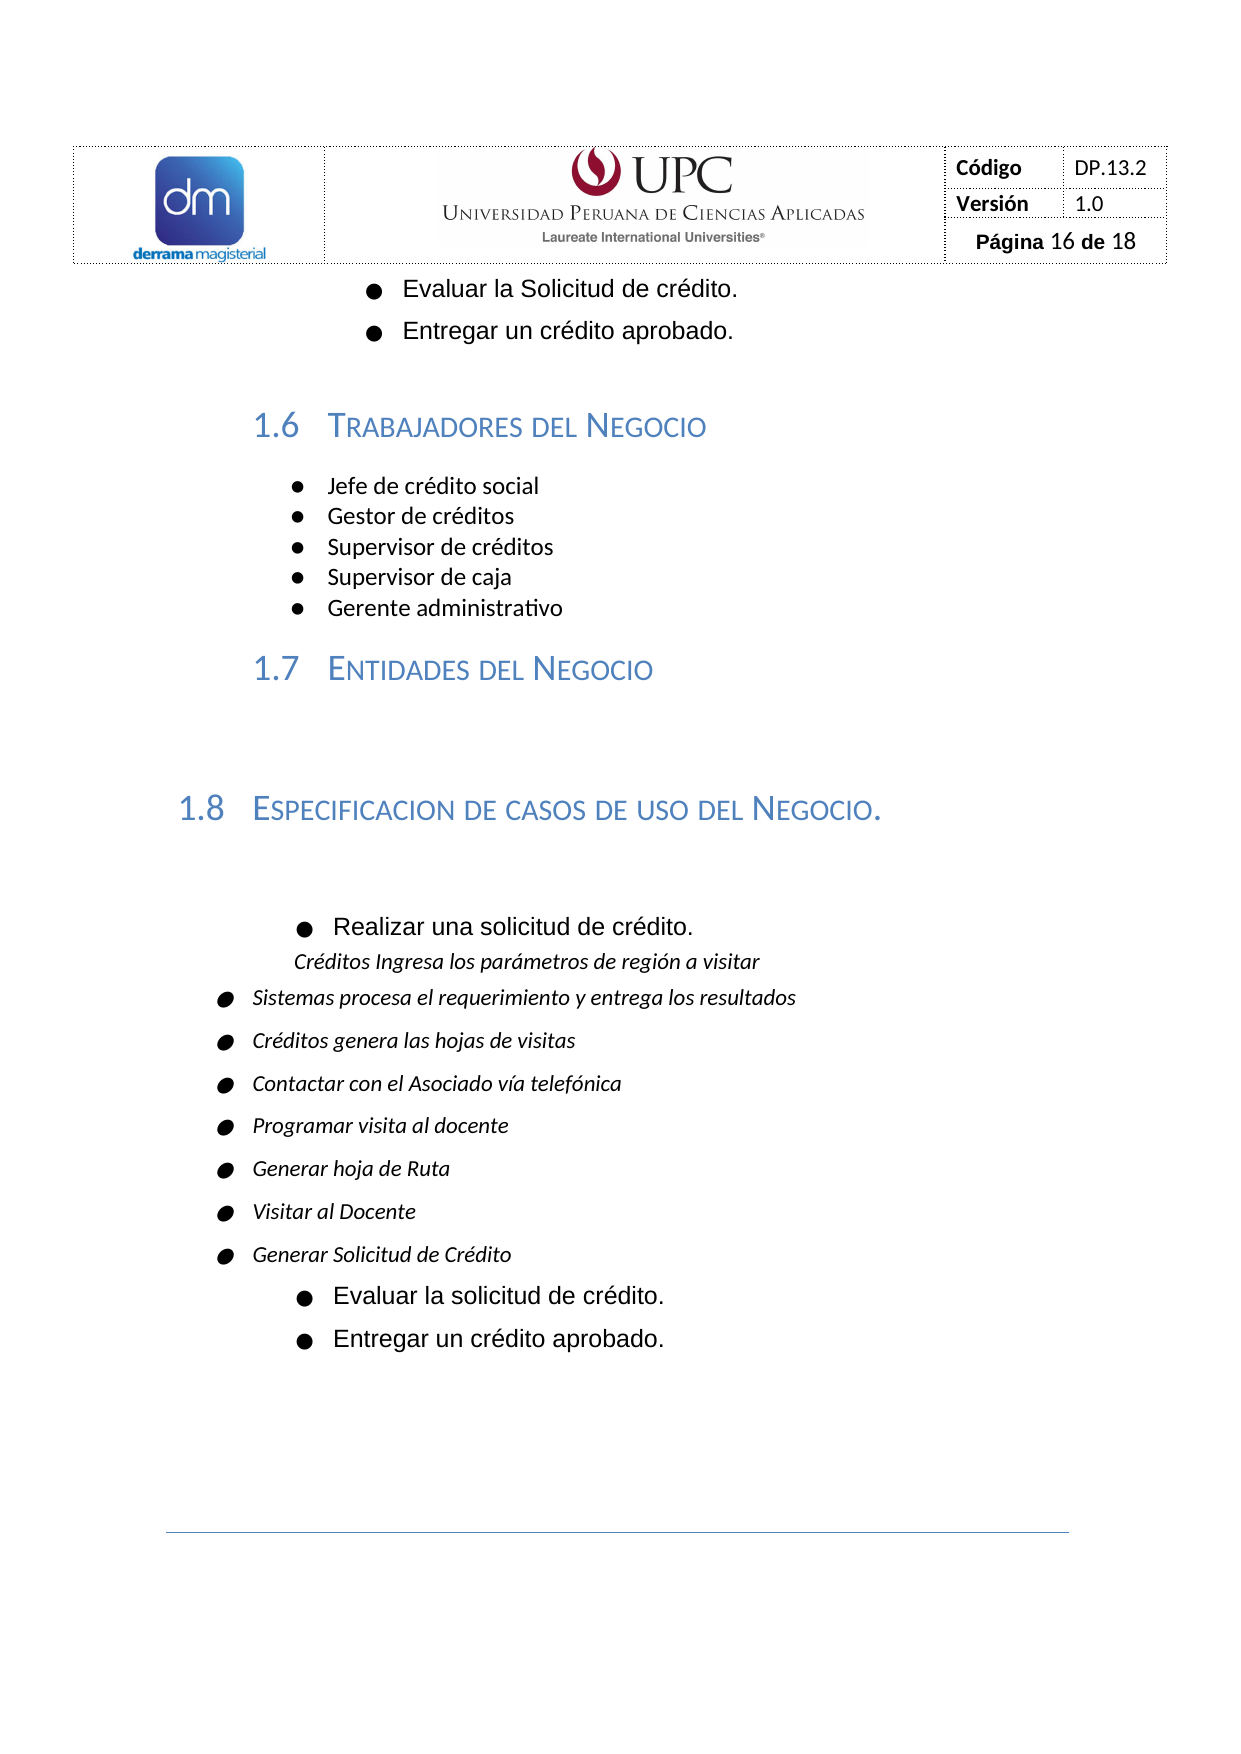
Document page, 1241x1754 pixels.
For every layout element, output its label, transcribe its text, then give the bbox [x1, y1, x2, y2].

list Supervisor de caja [290, 562, 1063, 592]
list Evaluar la solicitud de crédito. [295, 1274, 1063, 1317]
list Entregar un crédito aprobado. [365, 309, 1063, 352]
list Gerente administrativo [290, 592, 1063, 623]
list Evaluar la Solicitud de crédito. [365, 266, 1063, 309]
list Entregar un crédito aprobado. [295, 1317, 1063, 1359]
text Créditos Ingresa los parámetros de región a visitar [252, 947, 1063, 975]
list Contactar con el Asociado vía telefónica [215, 1060, 1063, 1103]
list Programar visita al docente [215, 1103, 1063, 1146]
list Supervisor de créditos [290, 531, 1063, 562]
list Especificacion de casos de uso del Negocio. [177, 784, 1063, 830]
list Entidades del Negocio [252, 643, 1063, 689]
list Generar hoja de Ruta [215, 1146, 1063, 1188]
list Gestor de créditos [290, 501, 1063, 531]
list Trabajadores del Negocio [252, 401, 1063, 447]
list Sistemas procesa el requerimiento y entrega los resultados [215, 975, 1063, 1018]
picture [437, 146, 869, 247]
list Generar Solicitud de Crédito [215, 1231, 1063, 1274]
list Realizar una solicitud de crédito. [295, 904, 1063, 947]
list Jefe de crédito social [290, 470, 1063, 501]
list Créditos genera las hojas de visitas [215, 1018, 1063, 1060]
picture [127, 147, 271, 263]
list Visitar al Docente [215, 1188, 1063, 1231]
